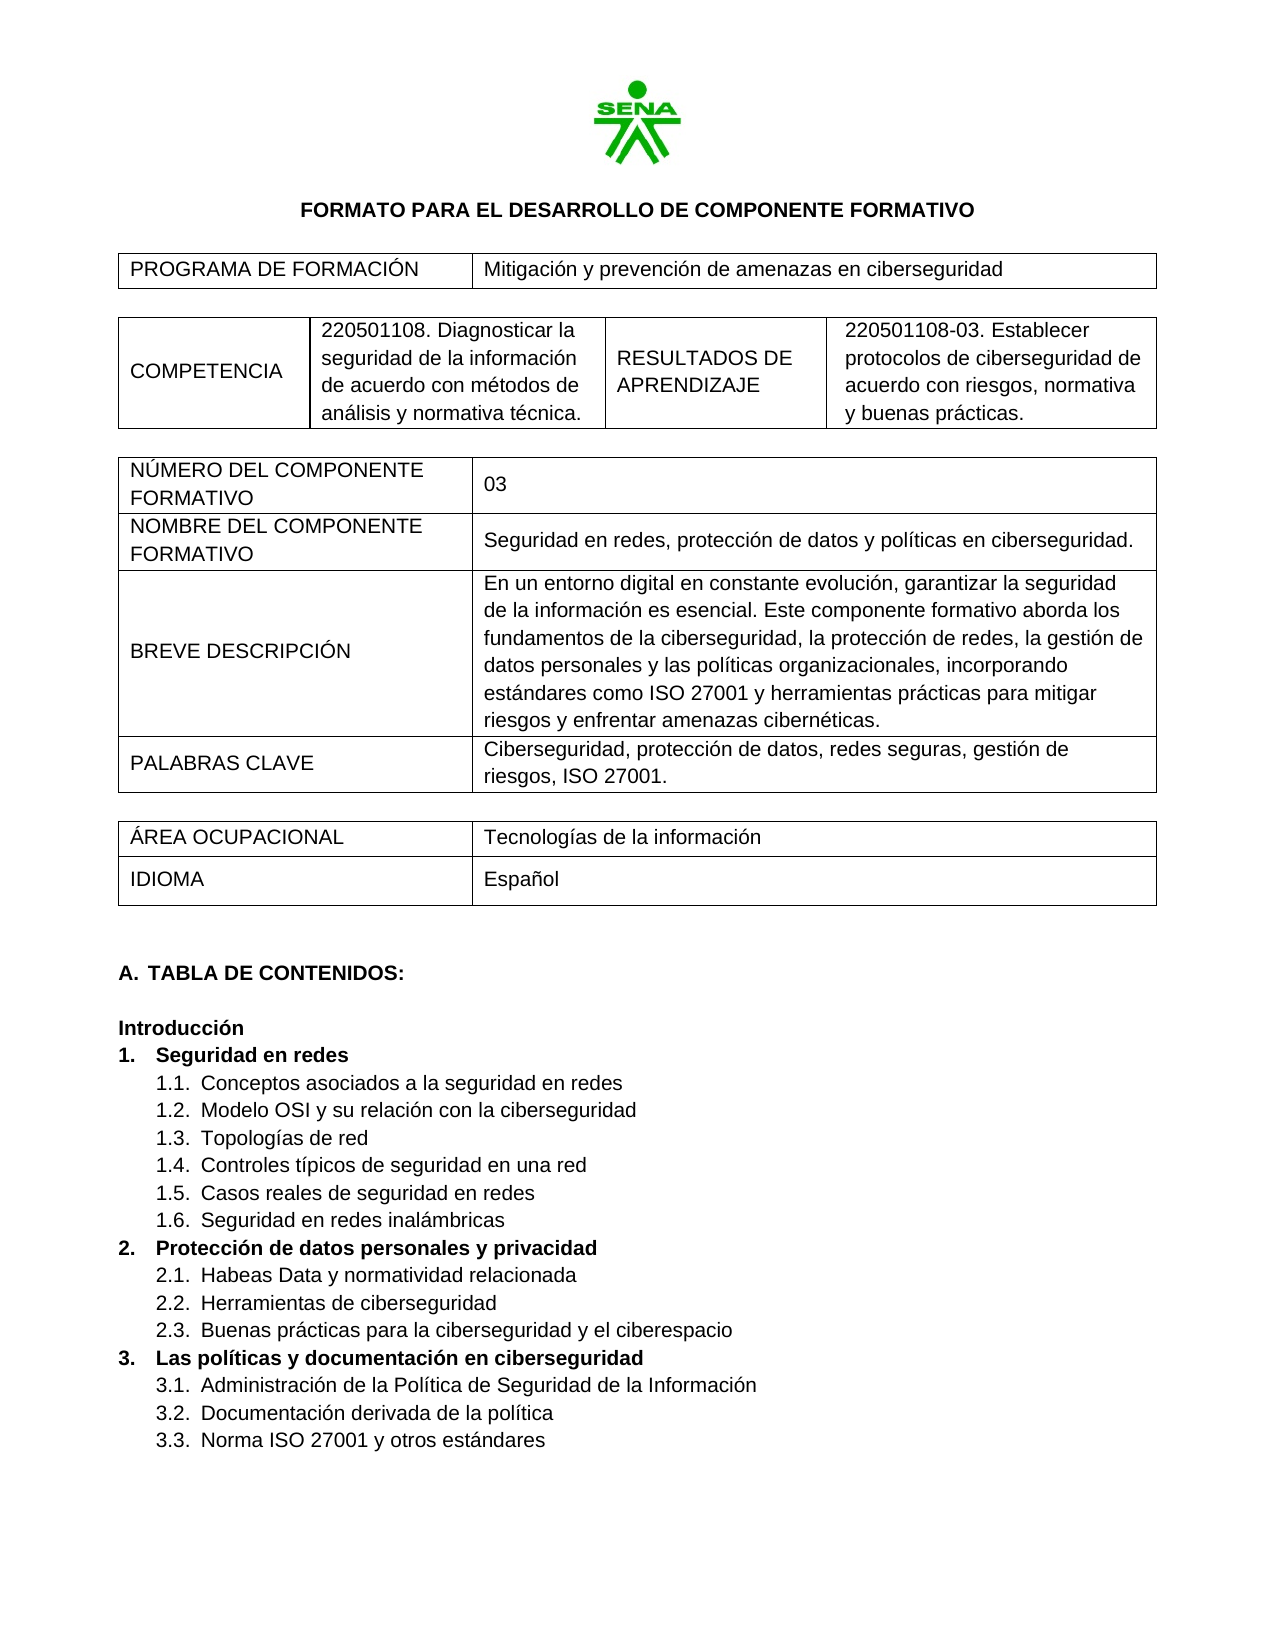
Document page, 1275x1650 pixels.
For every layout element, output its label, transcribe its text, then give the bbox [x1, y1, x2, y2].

table_header 220501108-03. Establecer protocolos de ciberseguridad de acuerdo con riesgos, normativa y buenas prácticas. [827, 318, 1156, 428]
list Protección de datos personales y privacidad [118, 1236, 1157, 1259]
list Controles típicos de seguridad en una red [156, 1153, 1157, 1177]
table_cell En un entorno digital en constante evolución, garantizar la seguridad de la información es esencial. Este componente formativo aborda los fundamentos de la ciberseguridad, la protección de redes, la gestión de datos personales y las políticas organizacionales, incorporando estándares como ISO 27001 y herramientas prácticas para mitigar riesgos y enfrentar amenazas cibernéticas. [473, 571, 1156, 736]
list Buenas prácticas para la ciberseguridad y el ciberespacio [156, 1318, 1157, 1342]
list Seguridad en redes [118, 1043, 1157, 1067]
text Introducción [118, 1016, 1157, 1039]
table_header 03 [473, 458, 1156, 513]
table_cell NOMBRE DEL COMPONENTE FORMATIVO [119, 514, 472, 569]
list Herramientas de ciberseguridad [156, 1291, 1157, 1314]
table_cell IDIOMA [119, 857, 472, 904]
list Documentación derivada de la política [156, 1401, 1157, 1424]
table_header ÁREA OCUPACIONAL [119, 822, 472, 856]
list Modelo OSI y su relación con la ciberseguridad [156, 1098, 1157, 1122]
list Administración de la Política de Seguridad de la Información [156, 1373, 1157, 1397]
table_header NÚMERO DEL COMPONENTE FORMATIVO [119, 458, 472, 513]
text FORMATO PARA EL DESARROLLO DE COMPONENTE FORMATIVO [118, 198, 1157, 222]
list Topologías de red [156, 1126, 1157, 1149]
picture [588, 75, 687, 172]
list Las políticas y documentación en ciberseguridad [118, 1346, 1157, 1369]
table_header Mitigación y prevención de amenazas en ciberseguridad [473, 254, 1156, 288]
table_cell Ciberseguridad, protección de datos, redes seguras, gestión de riesgos, ISO 27001. [473, 737, 1156, 792]
list Seguridad en redes inalámbricas [156, 1208, 1157, 1232]
table_cell BREVE DESCRIPCIÓN [119, 571, 472, 736]
list Conceptos asociados a la seguridad en redes [156, 1071, 1157, 1094]
table_cell PALABRAS CLAVE [119, 737, 472, 792]
table_cell Español [473, 857, 1156, 904]
table_header Tecnologías de la información [473, 822, 1156, 856]
table_header RESULTADOS DE APRENDIZAJE [606, 318, 826, 428]
table_header 220501108. Diagnosticar la seguridad de la información de acuerdo con métodos de análisis y normativa técnica. [311, 318, 605, 428]
list Norma ISO 27001 y otros estándares [156, 1428, 1157, 1452]
table_header PROGRAMA DE FORMACIÓN [119, 254, 472, 288]
table_cell Seguridad en redes, protección de datos y políticas en ciberseguridad. [473, 514, 1156, 569]
list Casos reales de seguridad en redes [156, 1181, 1157, 1204]
list TABLA DE CONTENIDOS: [118, 961, 1157, 984]
list Habeas Data y normatividad relacionada [156, 1263, 1157, 1287]
table_header COMPETENCIA [119, 318, 309, 428]
